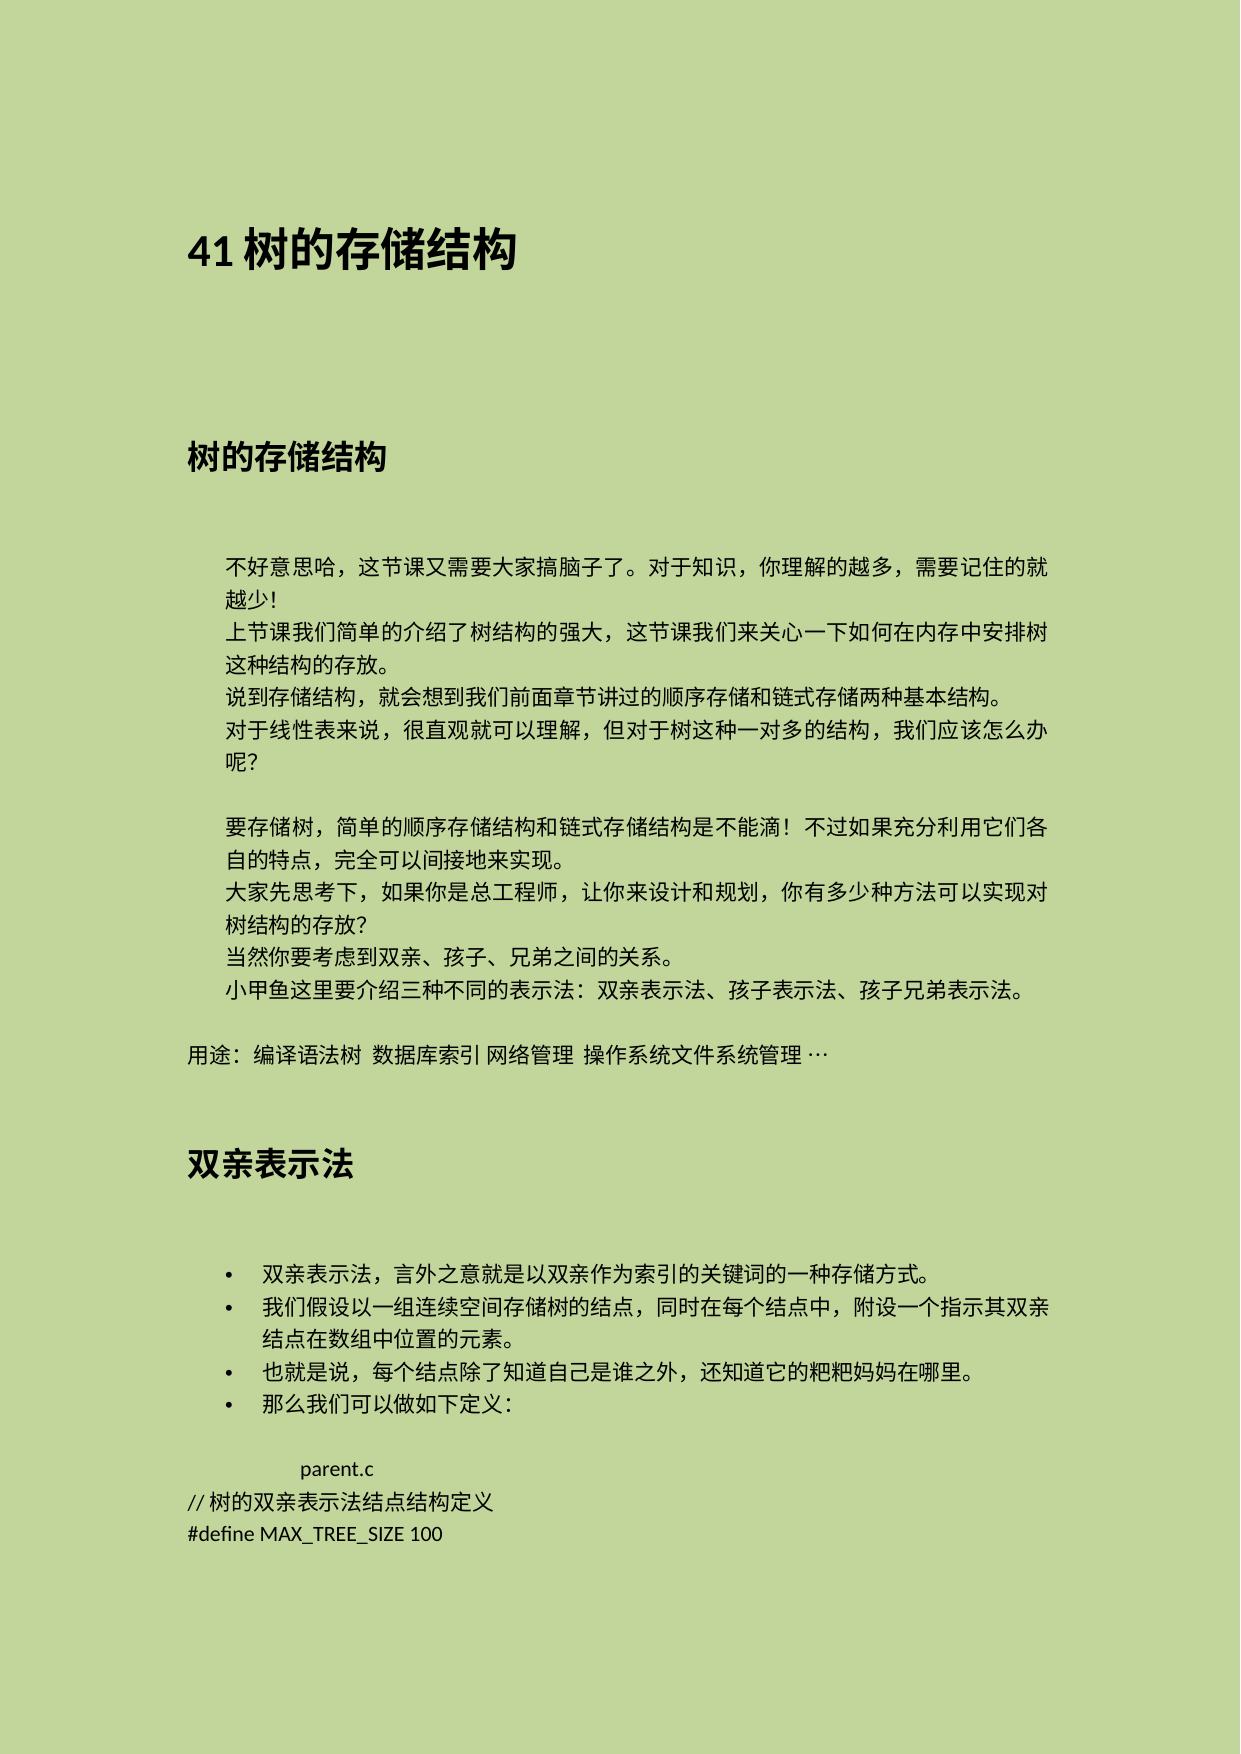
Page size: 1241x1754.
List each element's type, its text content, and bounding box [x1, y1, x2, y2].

subtitle 树的存储结构 [187, 423, 1053, 488]
text 上节课我们简单的介绍了树结构的强大，这节课我们来关心一下如何在内存中安排树这种结构的存放。 [225, 615, 1053, 680]
text parent.c [300, 1452, 1053, 1484]
text 用途：编译语法树 数据库索引 网络管理 操作系统文件系统管理 … [187, 1037, 1053, 1070]
text 当然你要考虑到双亲、孩子、兄弟之间的关系。 [225, 940, 1053, 972]
subtitle 双亲表示法 [187, 1129, 1053, 1194]
text 要存储树，简单的顺序存储结构和链式存储结构是不能滴！不过如果充分利用它们各自的特点，完全可以间接地来实现。 [225, 810, 1053, 875]
list 也就是说，每个结点除了知道自己是谁之外，还知道它的粑粑妈妈在哪里。 [225, 1354, 1053, 1387]
list 那么我们可以做如下定义： [225, 1387, 1053, 1419]
text 不好意思哈，这节课又需要大家搞脑子了。对于知识，你理解的越多，需要记住的就越少！ [225, 550, 1053, 615]
text 说到存储结构，就会想到我们前面章节讲过的顺序存储和链式存储两种基本结构。 [225, 680, 1053, 712]
text 小甲鱼这里要介绍三种不同的表示法：双亲表示法、孩子表示法、孩子兄弟表示法。 [225, 972, 1053, 1005]
text // 树的双亲表示法结点结构定义 [187, 1484, 1053, 1517]
list 双亲表示法，言外之意就是以双亲作为索引的关键词的一种存储方式。 [225, 1257, 1053, 1289]
text 大家先思考下，如果你是总工程师，让你来设计和规划，你有多少种方法可以实现对树结构的存放？ [225, 875, 1053, 940]
list 我们假设以一组连续空间存储树的结点，同时在每个结点中，附设一个指示其双亲结点在数组中位置的元素。 [225, 1289, 1053, 1354]
text #define MAX_TREE_SIZE 100 [187, 1517, 1053, 1549]
subtitle 41树的存储结构 [187, 197, 1053, 295]
text 对于线性表来说，很直观就可以理解，但对于树这种一对多的结构，我们应该怎么办呢？ [225, 712, 1053, 777]
